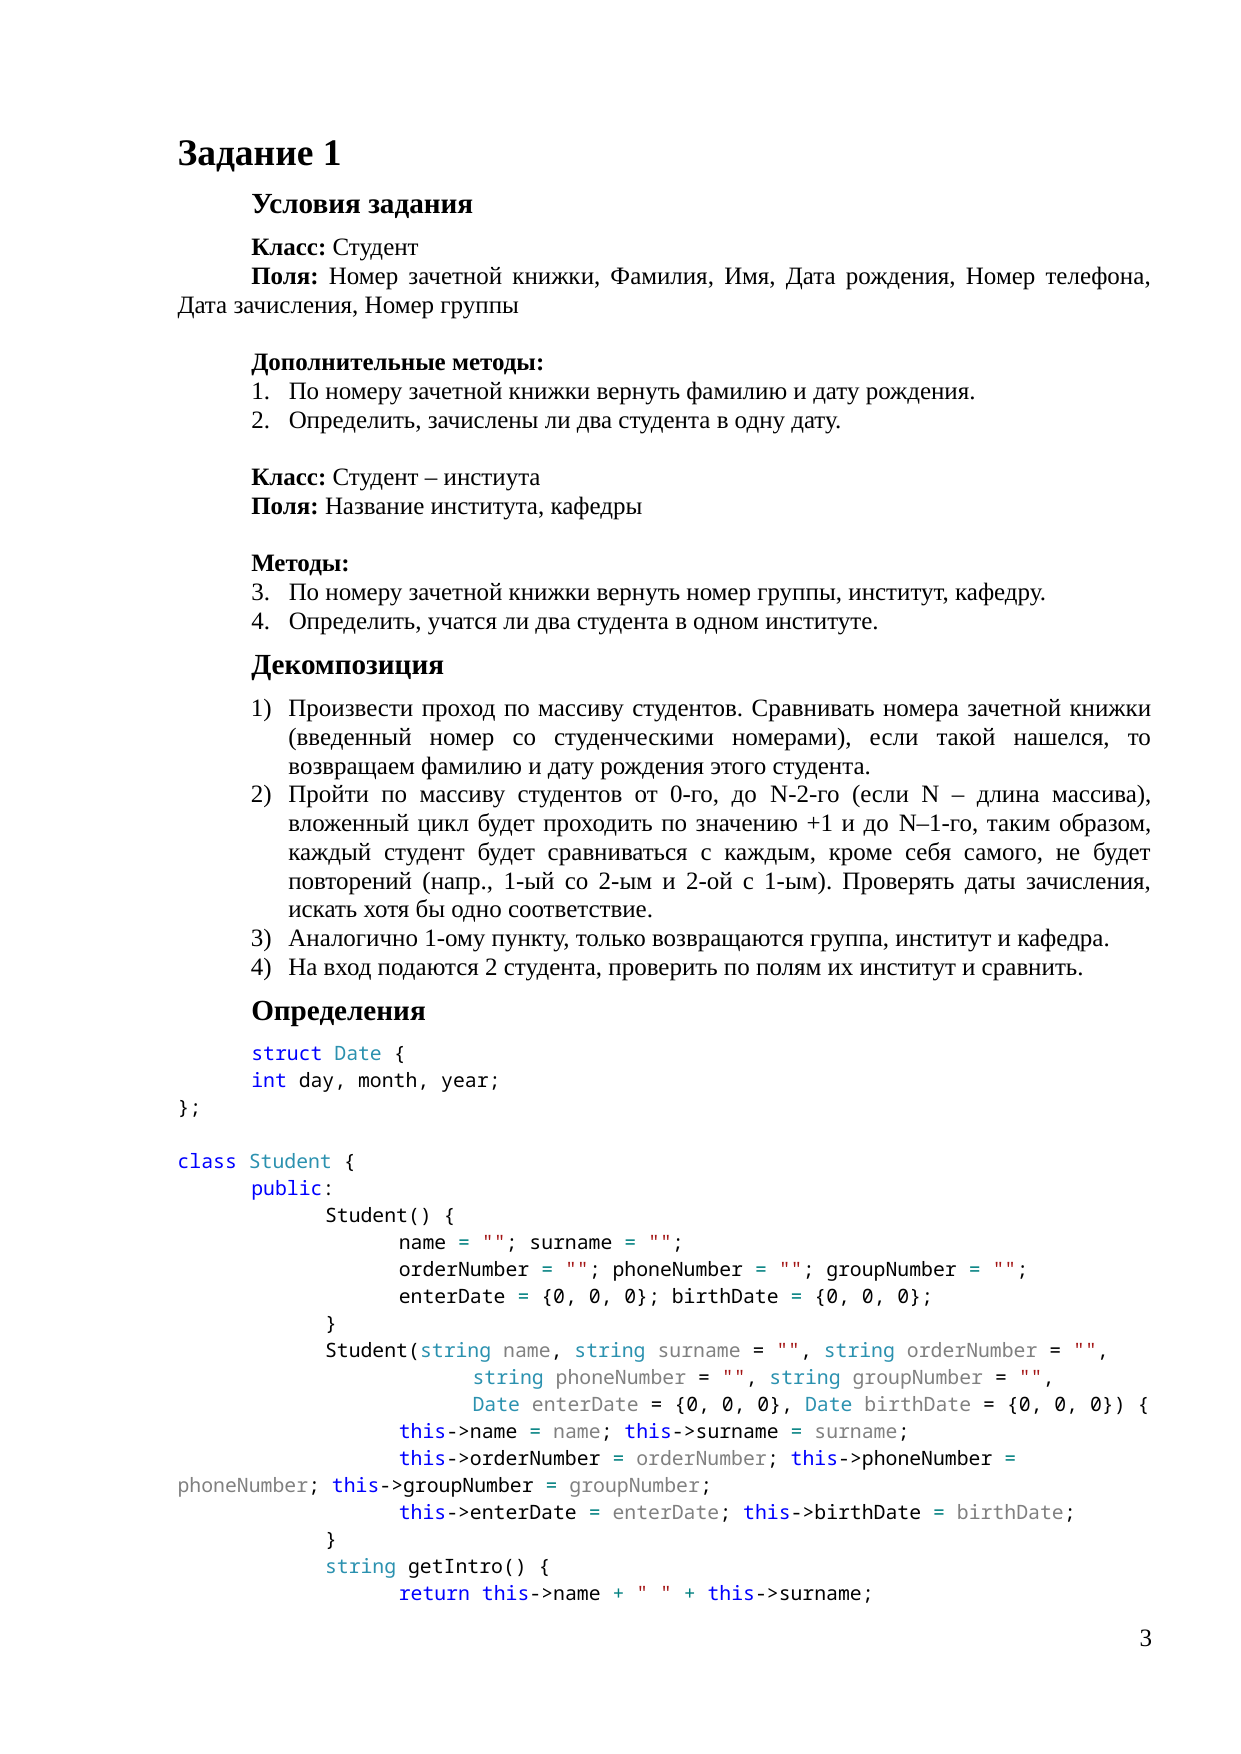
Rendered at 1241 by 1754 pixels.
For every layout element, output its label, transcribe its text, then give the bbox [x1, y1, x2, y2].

text class Student { [177, 1147, 1152, 1174]
subtitle Определения [177, 993, 1152, 1027]
text Класс: Студент [177, 232, 1152, 261]
subtitle Декомпозиция [177, 647, 1152, 681]
text this->name = name; this->surname = surname; [177, 1417, 1152, 1444]
text }; [177, 1093, 1152, 1120]
text string phoneNumber = "", string groupNumber = "", [177, 1363, 1152, 1390]
text return this->name + " " + this->surname; [177, 1579, 1152, 1606]
text public: [177, 1174, 1152, 1201]
subtitle Задание 1 [177, 131, 1152, 174]
text int day, month, year; [177, 1066, 1152, 1093]
text Методы: [251, 548, 1152, 577]
text Student(string name, string surname = "", string orderNumber = "", [177, 1336, 1152, 1363]
text Поля: Название института, кафедры [251, 491, 1152, 520]
text struct Date { [177, 1039, 1152, 1066]
list Определить, учатся ли два студента в одном институте. [251, 606, 1152, 635]
list По номеру зачетной книжки вернуть фамилию и дату рождения. [251, 376, 1152, 405]
list По номеру зачетной книжки вернуть номер группы, институт, кафедру. [251, 577, 1152, 606]
text this->enterDate = enterDate; this->birthDate = birthDate; [177, 1498, 1152, 1525]
text Поля: Номер зачетной книжки, Фамилия, Имя, Дата рождения, Номер телефона, Дата зачисления, Номер группы [177, 261, 1152, 318]
text Класс: Студент – инстиута [251, 462, 1152, 491]
text Дополнительные методы: [177, 347, 1152, 376]
text enterDate = {0, 0, 0}; birthDate = {0, 0, 0}; [177, 1282, 1152, 1309]
text } [177, 1309, 1152, 1336]
text orderNumber = ""; phoneNumber = ""; groupNumber = ""; [177, 1255, 1152, 1282]
text string getIntro() { [177, 1552, 1152, 1579]
list На вход подаются 2 студента, проверить по полям их институт и сравнить. [251, 952, 1152, 981]
text } [177, 1525, 1152, 1552]
text name = ""; surname = ""; [177, 1228, 1152, 1255]
subtitle Условия задания [177, 186, 1152, 220]
text Date enterDate = {0, 0, 0}, Date birthDate = {0, 0, 0}) { [177, 1390, 1152, 1417]
list Пройти по массиву студентов от 0-го, до N-2-го (если N – длина массива), вложенный цикл будет проходить по значению +1 и до N–1-го, таким образом, каждый студент будет сравниваться с каждым, кроме себя самого, не будет повторений (напр., 1-ый со 2-ым и 2-ой с 1-ым). Проверять даты зачисления, искать хотя бы одно соответствие. [251, 779, 1152, 923]
list Аналогично 1-ому пункту, только возвращаются группа, институт и кафедра. [251, 923, 1152, 952]
text this->orderNumber = orderNumber; this->phoneNumber = phoneNumber; this->groupNumber = groupNumber; [177, 1444, 1152, 1498]
text Student() { [177, 1201, 1152, 1228]
list Произвести проход по массиву студентов. Сравнивать номера зачетной книжки (введенный номер со студенческими номерами), если такой нашелся, то возвращаем фамилию и дату рождения этого студента. [251, 693, 1152, 779]
list Определить, зачислены ли два студента в одну дату. [251, 405, 1152, 433]
